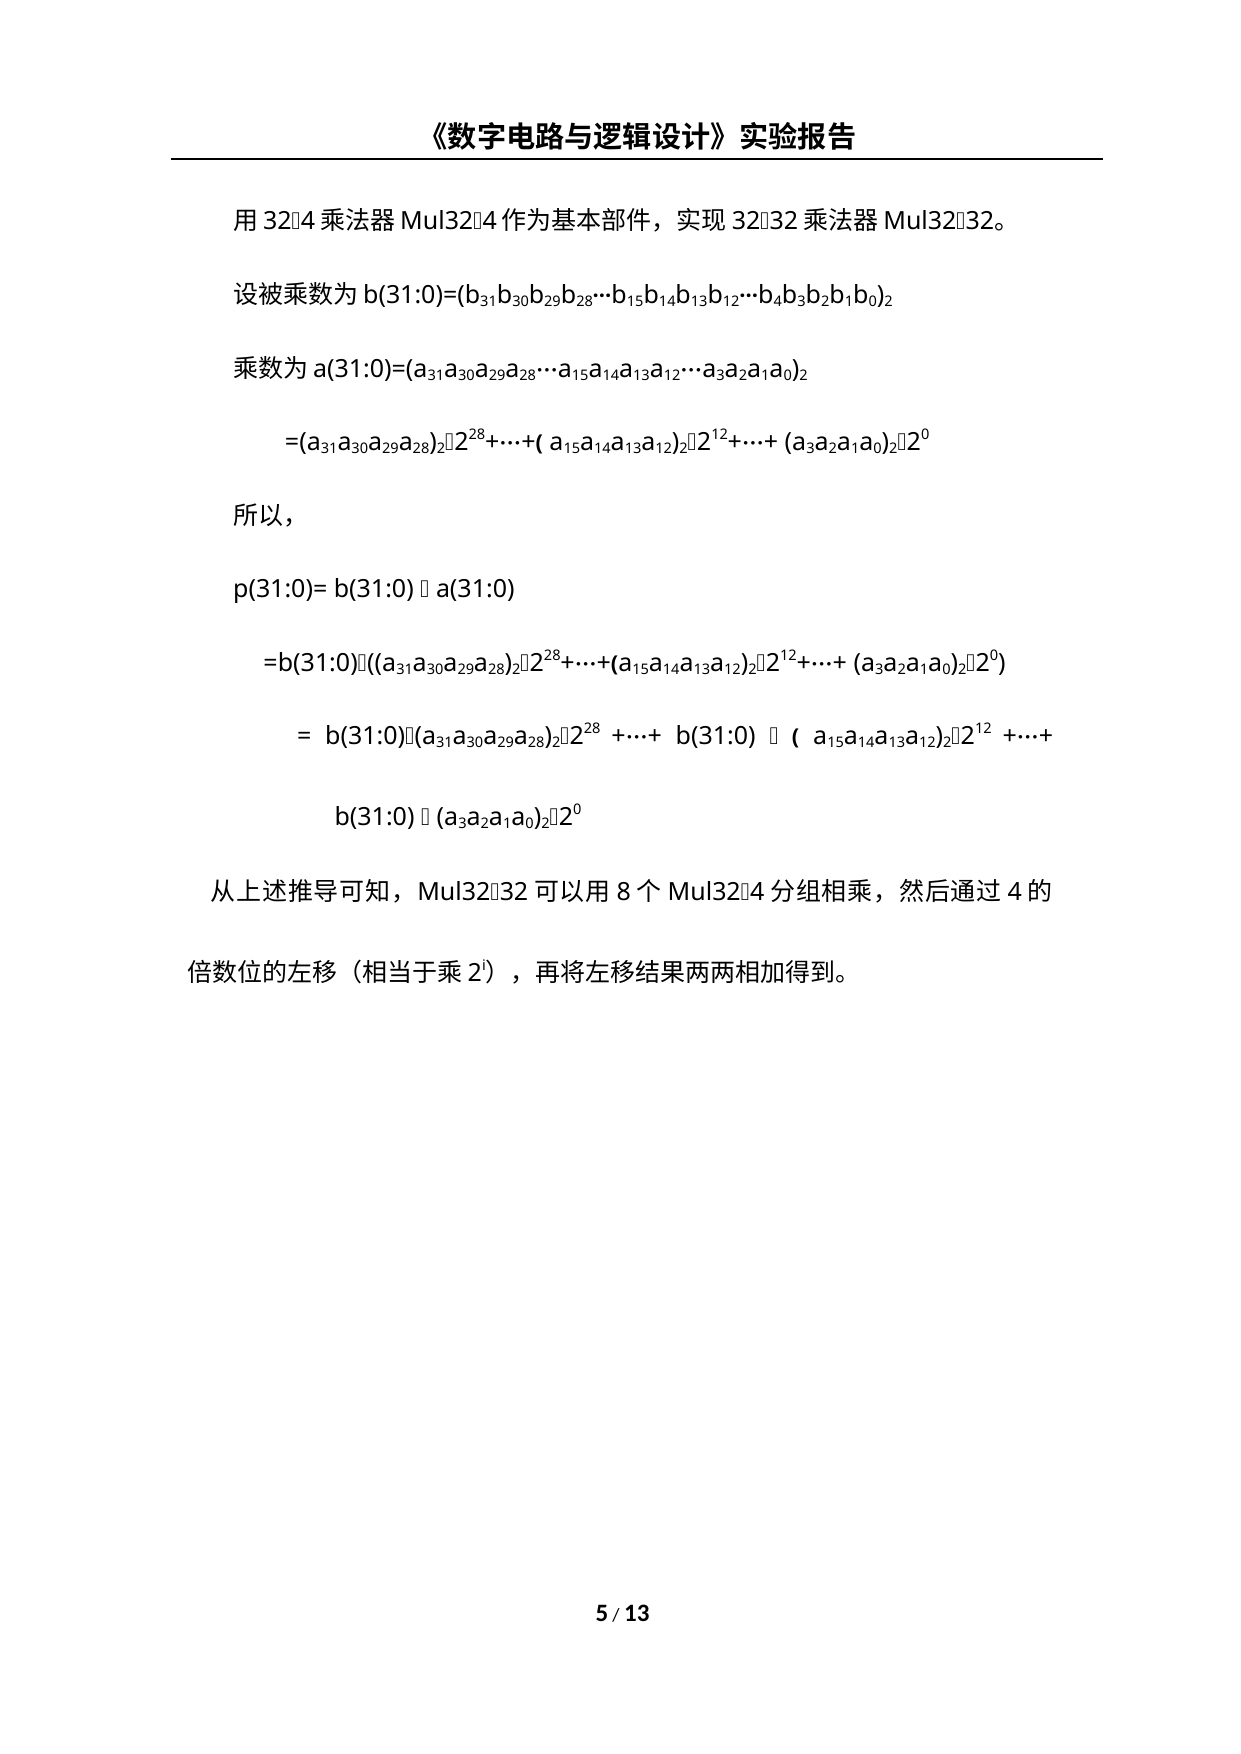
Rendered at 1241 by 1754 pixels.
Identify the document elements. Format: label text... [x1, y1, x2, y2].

text 乘数为a(31:0)=(a31a30a29a28···a15a14a13a12···a3a2a1a0)2 [187, 334, 1053, 399]
text = b(31:0)(a31a30a29a28)2228 +···+ b(31:0) ( a15a14a13a12)2212 +···+ b(31:0) (a3a2a1a0)220 [297, 702, 1053, 849]
text 所以， [187, 481, 1053, 546]
text 从上述推导可知，Mul3232可以用8个Mul324分组相乘，然后通过4的倍数位的左移（相当于乘2i），再将左移结果两两相加得到。 [187, 857, 1053, 1003]
text 设被乘数为b(31:0)=(b31b30b29b28···b15b14b13b12···b4b3b2b1b0)2 [187, 260, 1053, 325]
text p(31:0)= b(31:0) a(31:0) [187, 556, 1053, 621]
text 用324乘法器Mul324作为基本部件，实现3232乘法器Mul3232。 [187, 186, 1053, 251]
text =(a31a30a29a28)2228+···+( a15a14a13a12)2212+···+ (a3a2a1a0)220 [187, 408, 1053, 473]
text =b(31:0)((a31a30a29a28)2228+···+(a15a14a13a12)2212+···+ (a3a2a1a0)220) [198, 629, 1053, 694]
